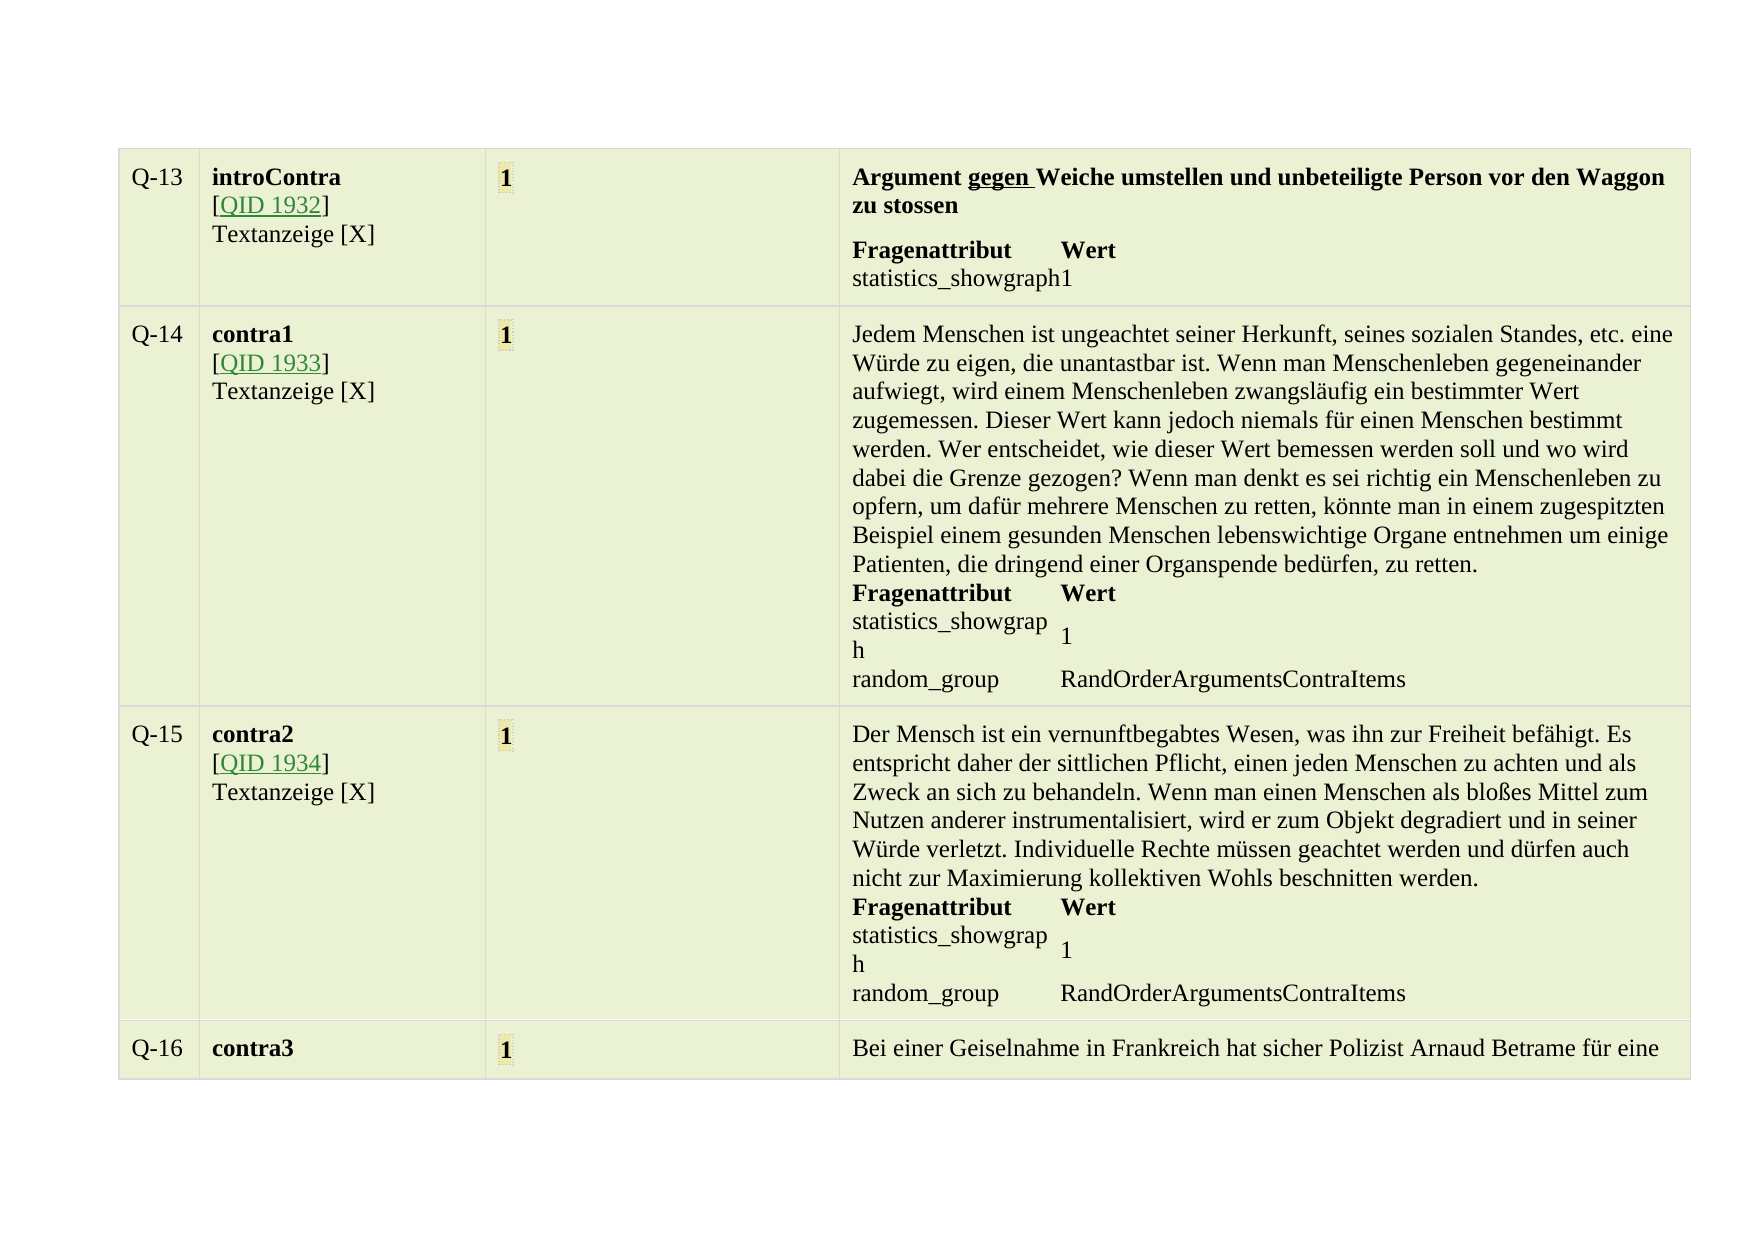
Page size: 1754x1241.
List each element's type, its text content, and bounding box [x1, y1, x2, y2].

table_cell Q-13 [120, 149, 199, 305]
table_cell Q-16 [120, 1021, 199, 1078]
table_cell Der Mensch ist ein vernunftbegabtes Wesen, was ihn zur Freiheit befähigt. Es entspricht daher der sittlichen Pflicht, einen jeden Menschen zu achten und als Zweck an sich zu behandeln. Wenn man einen Menschen als bloßes Mittel zum Nutzen anderer instrumentalisiert, wird er zum Objekt degradiert und in seiner Würde verletzt. Individuelle Rechte müssen geachtet werden und dürfen auch nicht zur Maximierung kollektiven Wohls beschnitten werden. [840, 707, 1690, 1019]
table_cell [840, 1021, 1690, 1078]
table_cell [200, 1021, 485, 1078]
table_cell 1 [486, 149, 839, 305]
table_cell Q-15 [120, 707, 199, 1019]
table_cell contra2 [QID 1934] Textanzeige [X] [200, 707, 485, 1019]
table_cell 1 [486, 1021, 839, 1078]
table_cell Q-14 [120, 307, 199, 705]
table_cell Jedem Menschen ist ungeachtet seiner Herkunft, seines sozialen Standes, etc. eine Würde zu eigen, die unantastbar ist. Wenn man Menschenleben gegeneinander aufwiegt, wird einem Menschenleben zwangsläufig ein bestimmter Wert zugemessen. Dieser Wert kann jedoch niemals für einen Menschen bestimmt werden. Wer entscheidet, wie dieser Wert bemessen werden soll und wo wird dabei die Grenze gezogen? Wenn man denkt es sei richtig ein Menschenleben zu opfern, um dafür mehrere Menschen zu retten, könnte man in einem zugespitzten Beispiel einem gesunden Menschen lebenswichtige Organe entnehmen um einige Patienten, die dringend einer Organspende bedürfen, zu retten. [840, 307, 1690, 705]
table_cell 1 [486, 707, 839, 1019]
table_cell Argument gegen Weiche umstellen und unbeteiligte Person vor den Waggon zu stossen [840, 149, 1690, 305]
table_cell contra1 [QID 1933] Textanzeige [X] [200, 307, 485, 705]
table_cell 1 [486, 307, 839, 705]
table_cell introContra [QID 1932] Textanzeige [X] [200, 149, 485, 305]
